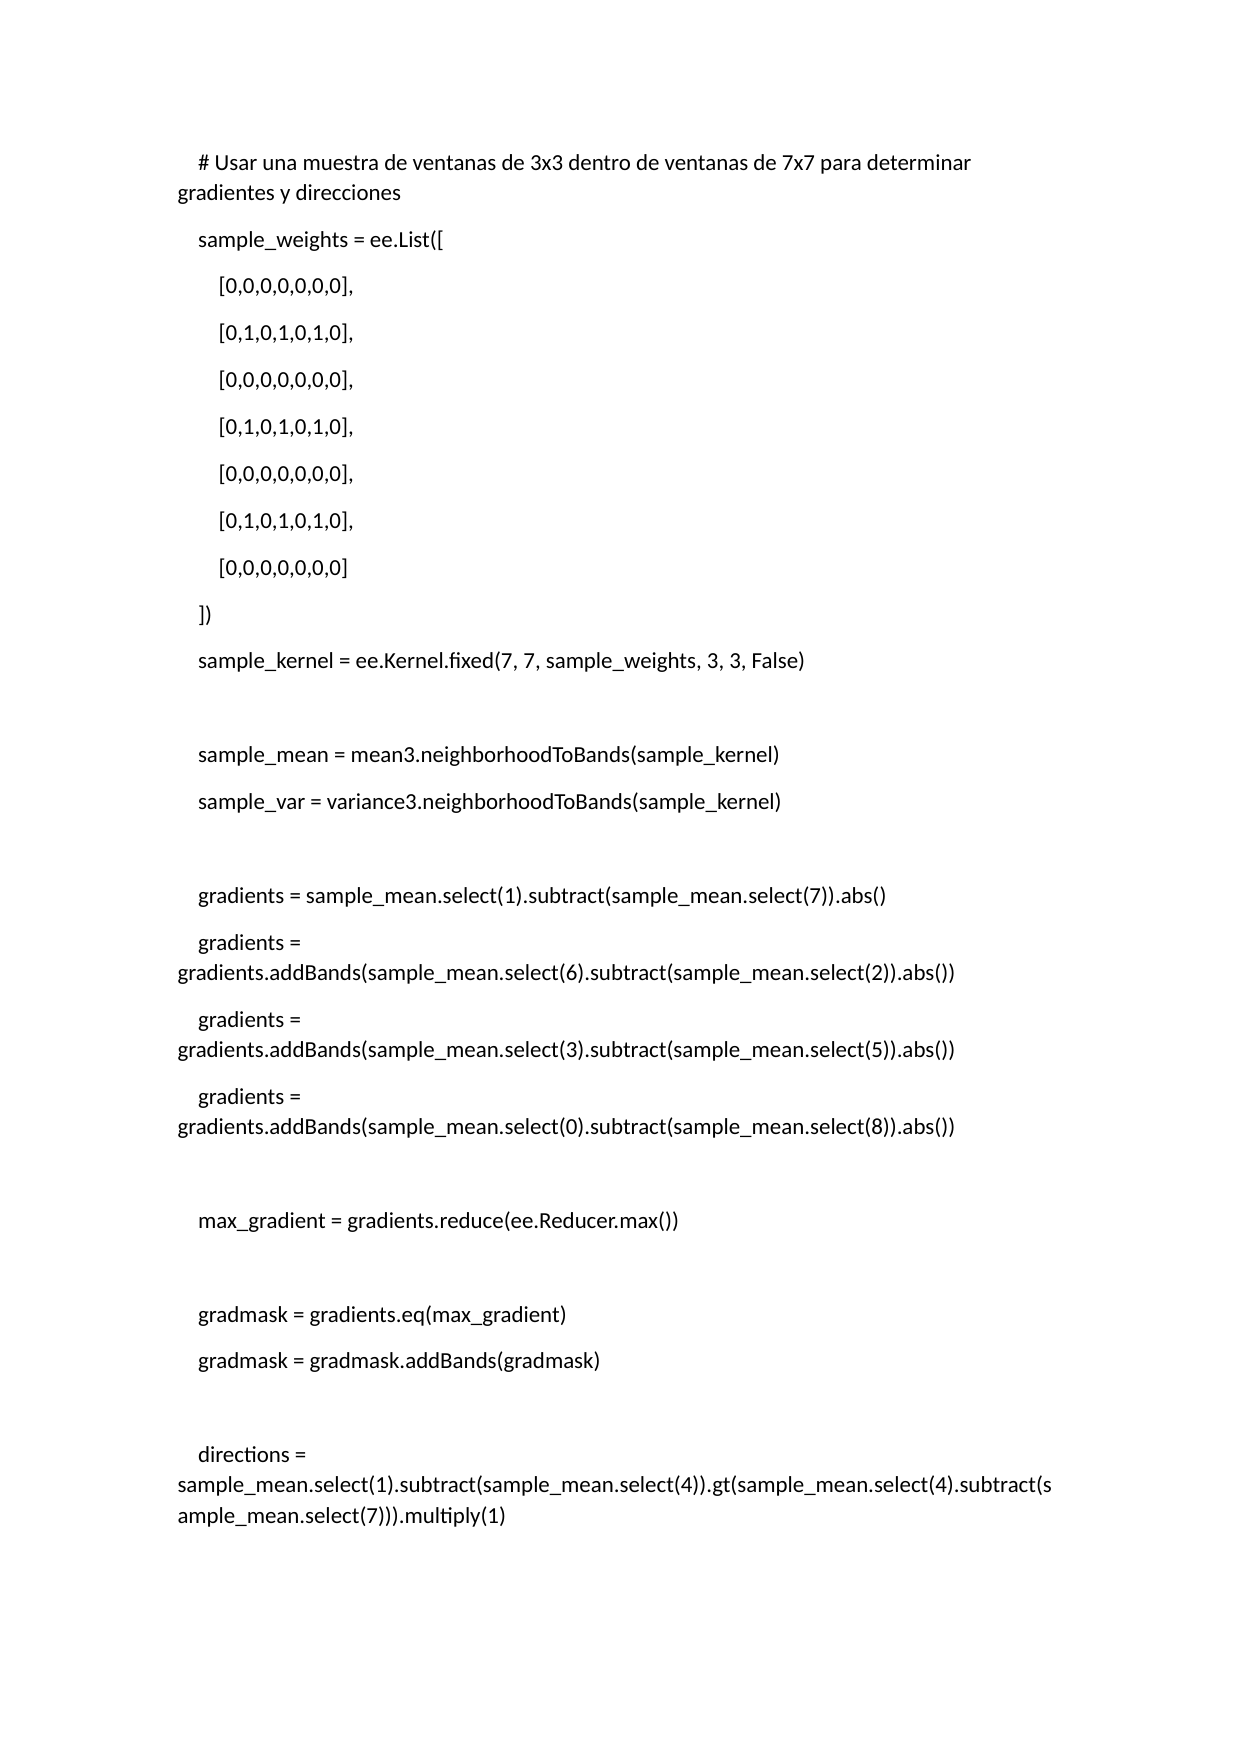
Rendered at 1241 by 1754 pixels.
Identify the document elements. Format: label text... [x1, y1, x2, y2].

text [0,1,0,1,0,1,0], [177, 318, 1063, 346]
text gradients = gradients.addBands(sample_mean.select(0).subtract(sample_mean.select(8)).abs()) [177, 1082, 1063, 1140]
text [0,1,0,1,0,1,0], [177, 506, 1063, 534]
text gradients = gradients.addBands(sample_mean.select(3).subtract(sample_mean.select(5)).abs()) [177, 1005, 1063, 1063]
text max_gradient = gradients.reduce(ee.Reducer.max()) [177, 1206, 1063, 1234]
text [0,0,0,0,0,0,0], [177, 459, 1063, 487]
text sample_weights = ee.List([ [177, 225, 1063, 253]
text sample_mean = mean3.neighborhoodToBands(sample_kernel) [177, 740, 1063, 768]
text [0,0,0,0,0,0,0], [177, 272, 1063, 299]
text gradmask = gradmask.addBands(gradmask) [177, 1347, 1063, 1374]
text [0,0,0,0,0,0,0], [177, 365, 1063, 393]
text sample_var = variance3.neighborhoodToBands(sample_kernel) [177, 787, 1063, 815]
text ]) [177, 600, 1063, 628]
text directions = sample_mean.select(1).subtract(sample_mean.select(4)).gt(sample_mean.select(4).subtract(sample_mean.select(7))).multiply(1) [177, 1440, 1063, 1529]
text sample_kernel = ee.Kernel.fixed(7, 7, sample_weights, 3, 3, False) [177, 647, 1063, 674]
text gradients = sample_mean.select(1).subtract(sample_mean.select(7)).abs() [177, 881, 1063, 909]
text # Usar una muestra de ventanas de 3x3 dentro de ventanas de 7x7 para determinar gradientes y direcciones [177, 148, 1063, 206]
text gradmask = gradients.eq(max_gradient) [177, 1300, 1063, 1328]
text [0,0,0,0,0,0,0] [177, 553, 1063, 581]
text gradients = gradients.addBands(sample_mean.select(6).subtract(sample_mean.select(2)).abs()) [177, 928, 1063, 986]
text [0,1,0,1,0,1,0], [177, 412, 1063, 440]
